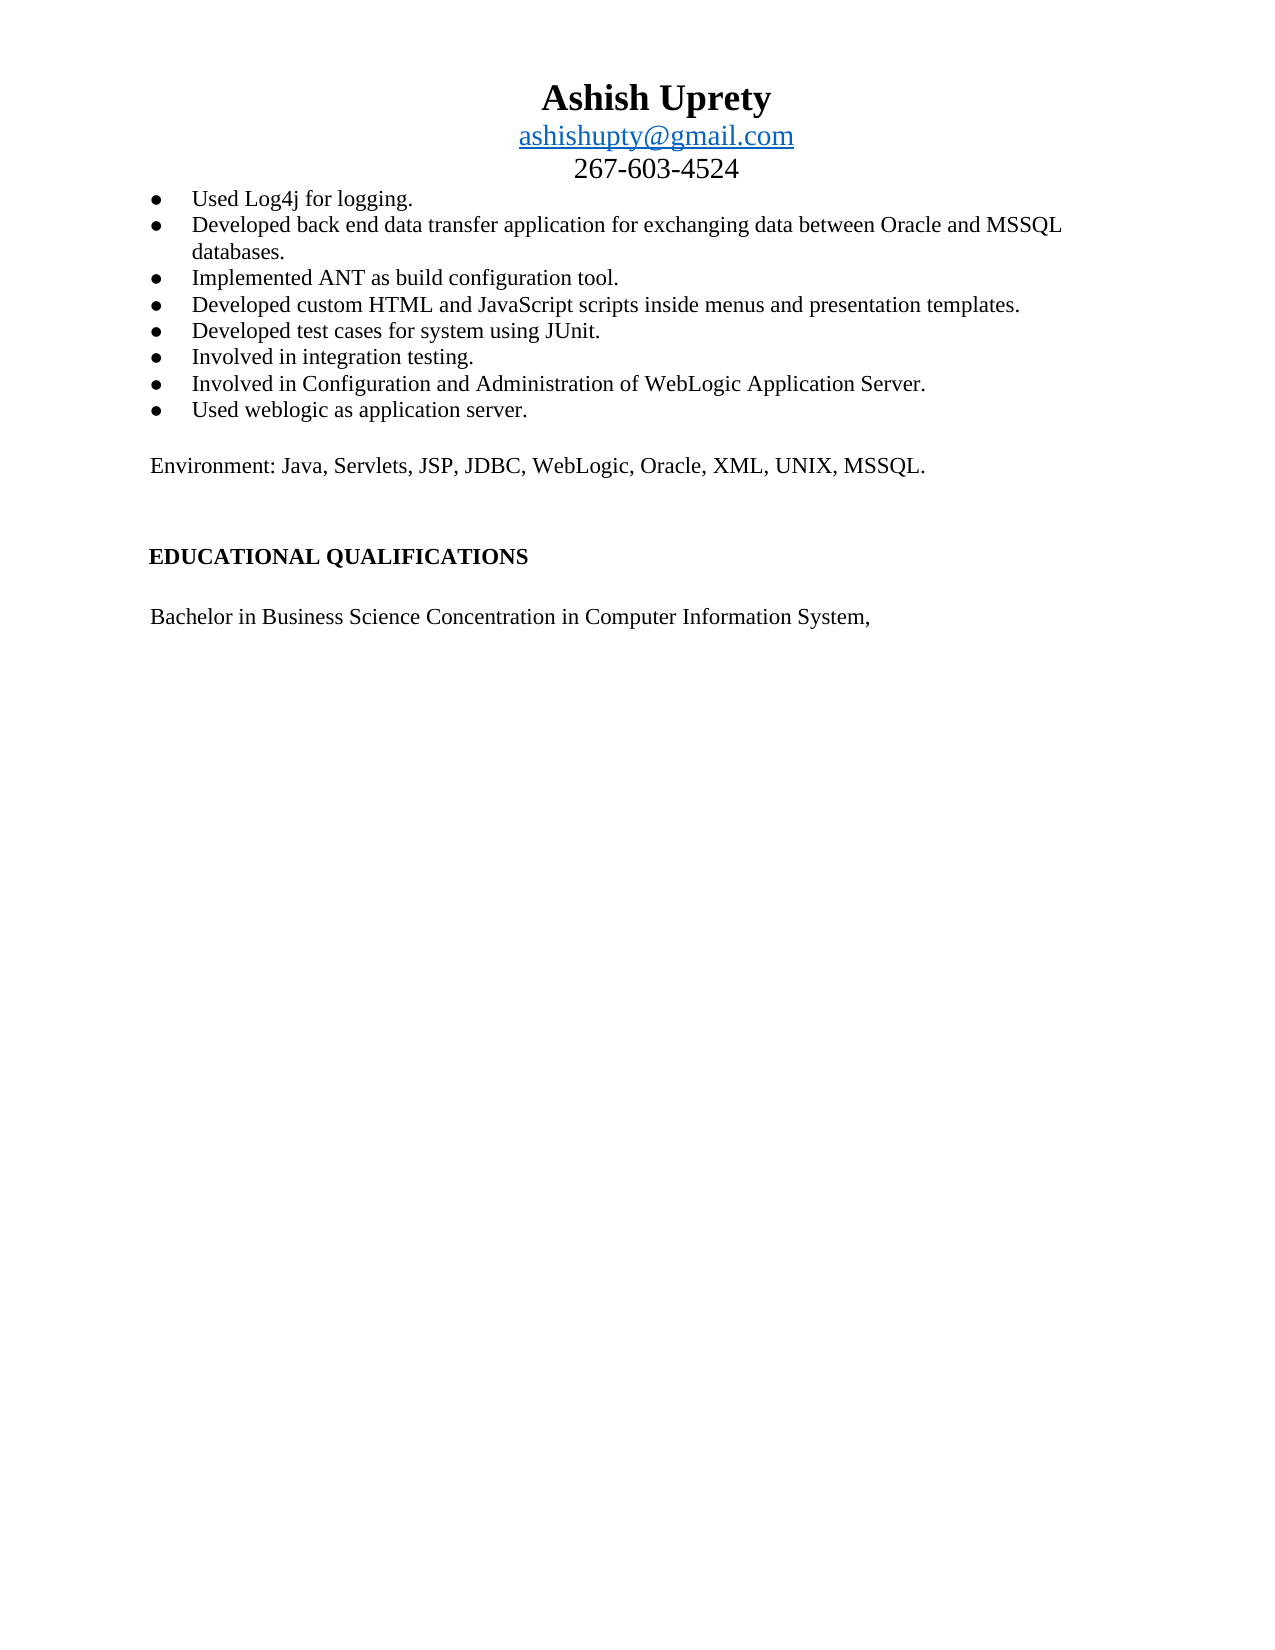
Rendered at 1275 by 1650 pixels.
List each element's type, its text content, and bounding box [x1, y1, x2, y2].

list Developed custom HTML and JavaScript scripts inside menus and presentation templates. [150, 291, 1125, 317]
list Developed back end data transfer application for exchanging data between Oracle and MSSQL databases. [150, 212, 1125, 264]
subtitle EDUCATIONAL QUALIFICATIONS [148, 543, 1125, 570]
text Bachelor in Business Science Concentration in Computer Information System, [150, 603, 1125, 629]
text Environment: Java, Servlets, JSP, JDBC, WebLogic, Oracle, XML, UNIX, MSSQL. [150, 452, 1125, 478]
list Used weblogic as application server. [150, 396, 1125, 422]
list Involved in Configuration and Administration of WebLogic Application Server. [150, 370, 1125, 396]
list Developed test cases for system using JUnit. [150, 317, 1125, 343]
list Involved in integration testing. [150, 343, 1125, 370]
list Used Log4j for logging. [150, 185, 1125, 212]
list Implemented ANT as build configuration tool. [150, 264, 1125, 291]
